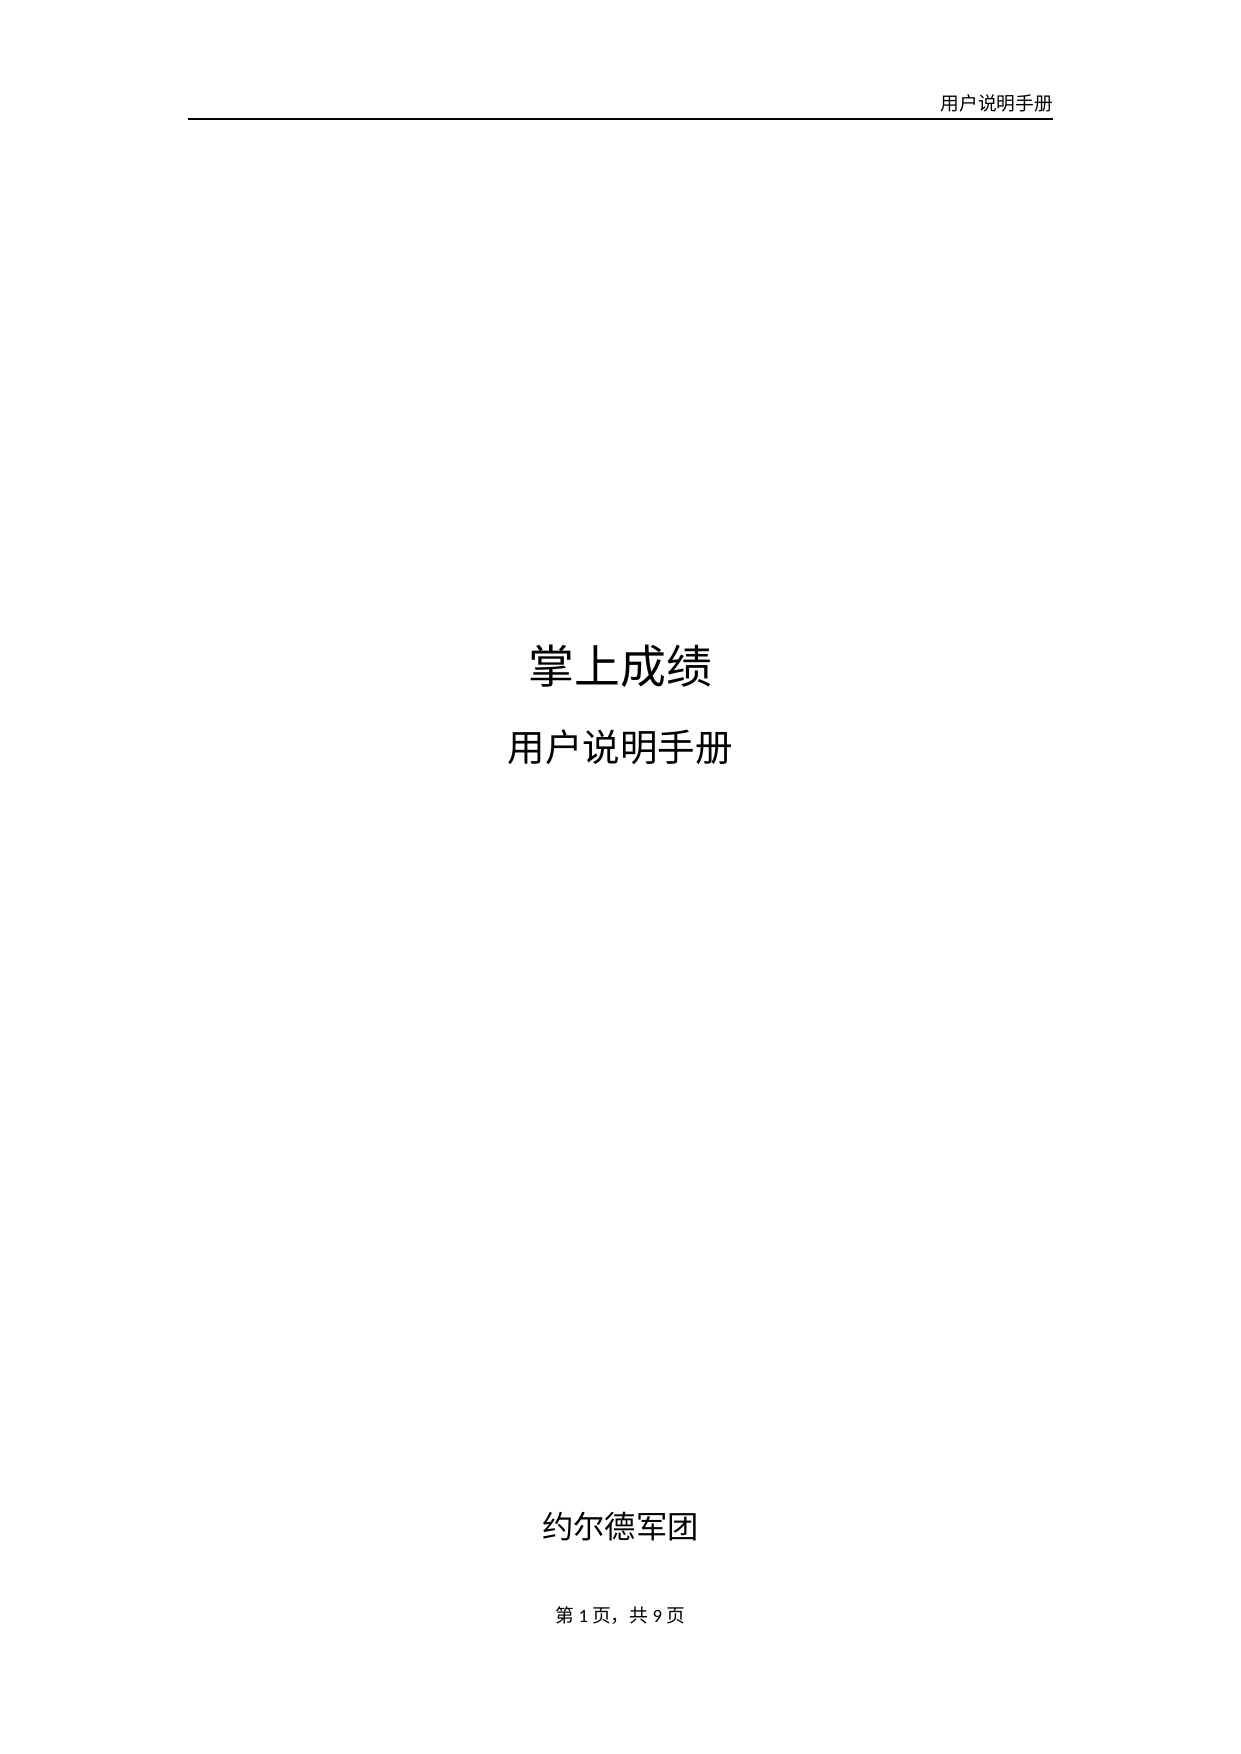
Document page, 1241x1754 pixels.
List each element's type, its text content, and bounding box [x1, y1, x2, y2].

text 用户说明手册 [187, 713, 1053, 778]
text 掌上成绩 [187, 615, 1053, 713]
text 约尔德军团 [187, 1493, 1053, 1558]
